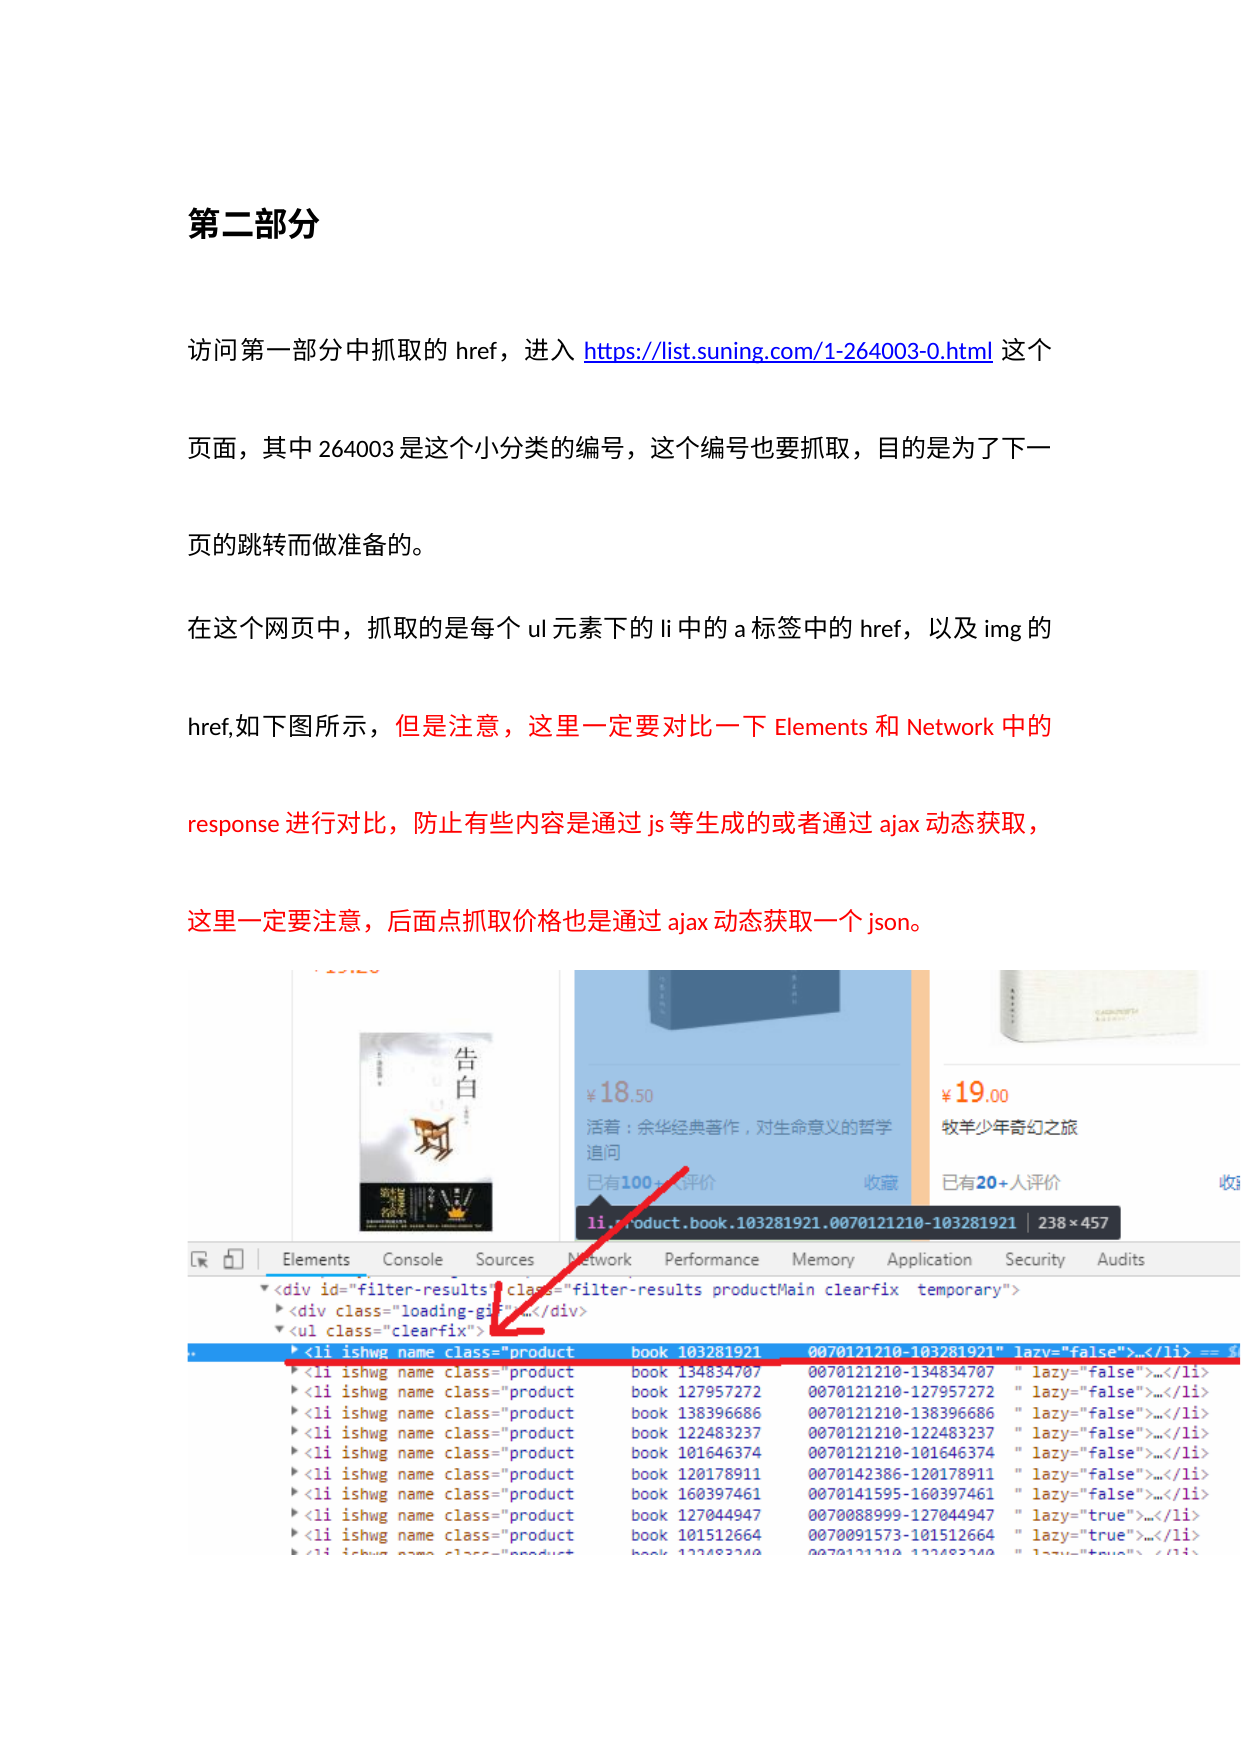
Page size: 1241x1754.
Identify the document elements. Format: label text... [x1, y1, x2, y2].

text 在这个网页中，抓取的是每个ul元素下的li中的a标签中的href，以及img的href,如下图所示，但是注意，这里一定要对比一下Elements和Network中的response进行对比，防止有些内容是通过js等生成的或者通过ajax动态获取，这里一定要注意，后面点抓取价格也是通过ajax动态获取一个json。 [187, 594, 1053, 952]
picture [187, 970, 1241, 1555]
text 访问第一部分中抓取的href，进入 https://list.suning.com/1-264003-0.html 这个页面，其中264003是这个小分类的编号，这个编号也要抓取，目的是为了下一页的跳转而做准备的。 [187, 316, 1053, 576]
subtitle 第二部分 [187, 189, 1053, 254]
